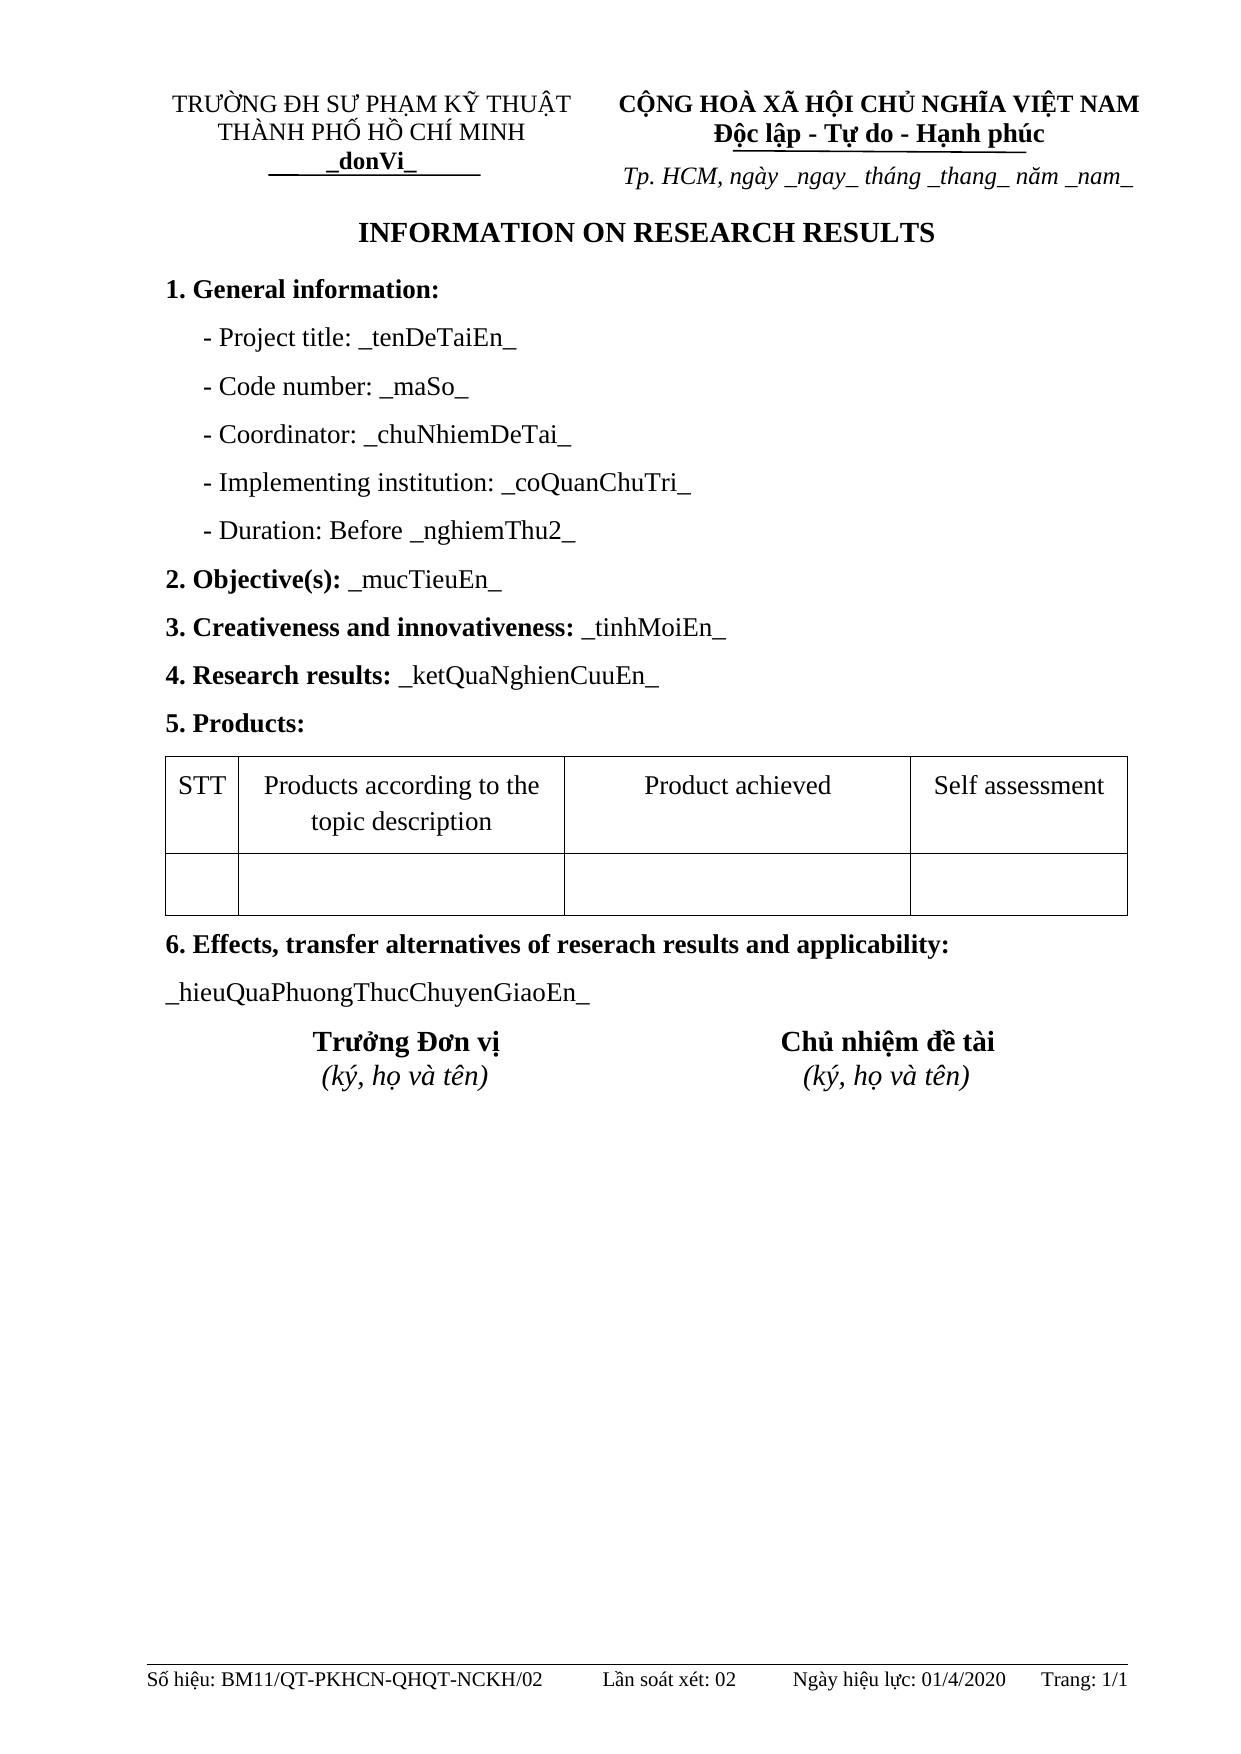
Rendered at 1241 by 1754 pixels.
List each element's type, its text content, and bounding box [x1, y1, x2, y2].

table_header Product achieved [565, 757, 910, 853]
table_header Trưởng Đơn vị (ký, họ và tên) [165, 1025, 647, 1125]
text - Implementing institution: _coQuanChuTri_ [165, 466, 1128, 497]
table_header Chủ nhiệm đề tài (ký, họ và tên) [647, 1025, 1128, 1125]
table_header Products according to the topic description [239, 757, 564, 853]
text - Duration: Before _nghiemThu2_ [165, 514, 1128, 546]
text INFORMATION ON RESEARCH RESULTS [165, 215, 1128, 248]
table_cell [166, 854, 238, 914]
table_cell [565, 854, 910, 914]
table_header Self assessment [911, 757, 1127, 853]
text 2. Objective(s): _mucTieuEn_ [165, 563, 1128, 594]
text 6. Effects, transfer alternatives of reserach results and applicability: [165, 928, 1128, 959]
text _hieuQuaPhuongThucChuyenGiaoEn_ [165, 976, 1128, 1007]
table_cell [239, 854, 564, 914]
text - Code number: _maSo_ [165, 370, 1128, 401]
table_header TRƯỜNG ĐH SƯ PHẠM KỸ THUẬT THÀNH PHỐ HỒ CHÍ MINH _donVi_ [139, 89, 604, 190]
text 3. Creativeness and innovativeness: _tinhMoiEn_ [165, 611, 1128, 642]
text 4. Research results: _ketQuaNghienCuuEn_ [165, 659, 1128, 690]
text 1. General information: [165, 273, 1128, 304]
table_header CỘNG HOÀ XÃ HỘI CHỦ NGHĨA VIỆT NAM Độc lập - Tự do - Hạnh phúc Tp. HCM, ngày _ngay_ tháng _thang_ năm _nam_ [604, 89, 1154, 190]
table_header STT [166, 757, 238, 853]
text - Project title: _tenDeTaiEn_ [165, 322, 1128, 353]
text - Coordinator: _chuNhiemDeTai_ [165, 418, 1128, 449]
table_cell [911, 854, 1127, 914]
text 5. Products: [165, 707, 1128, 738]
